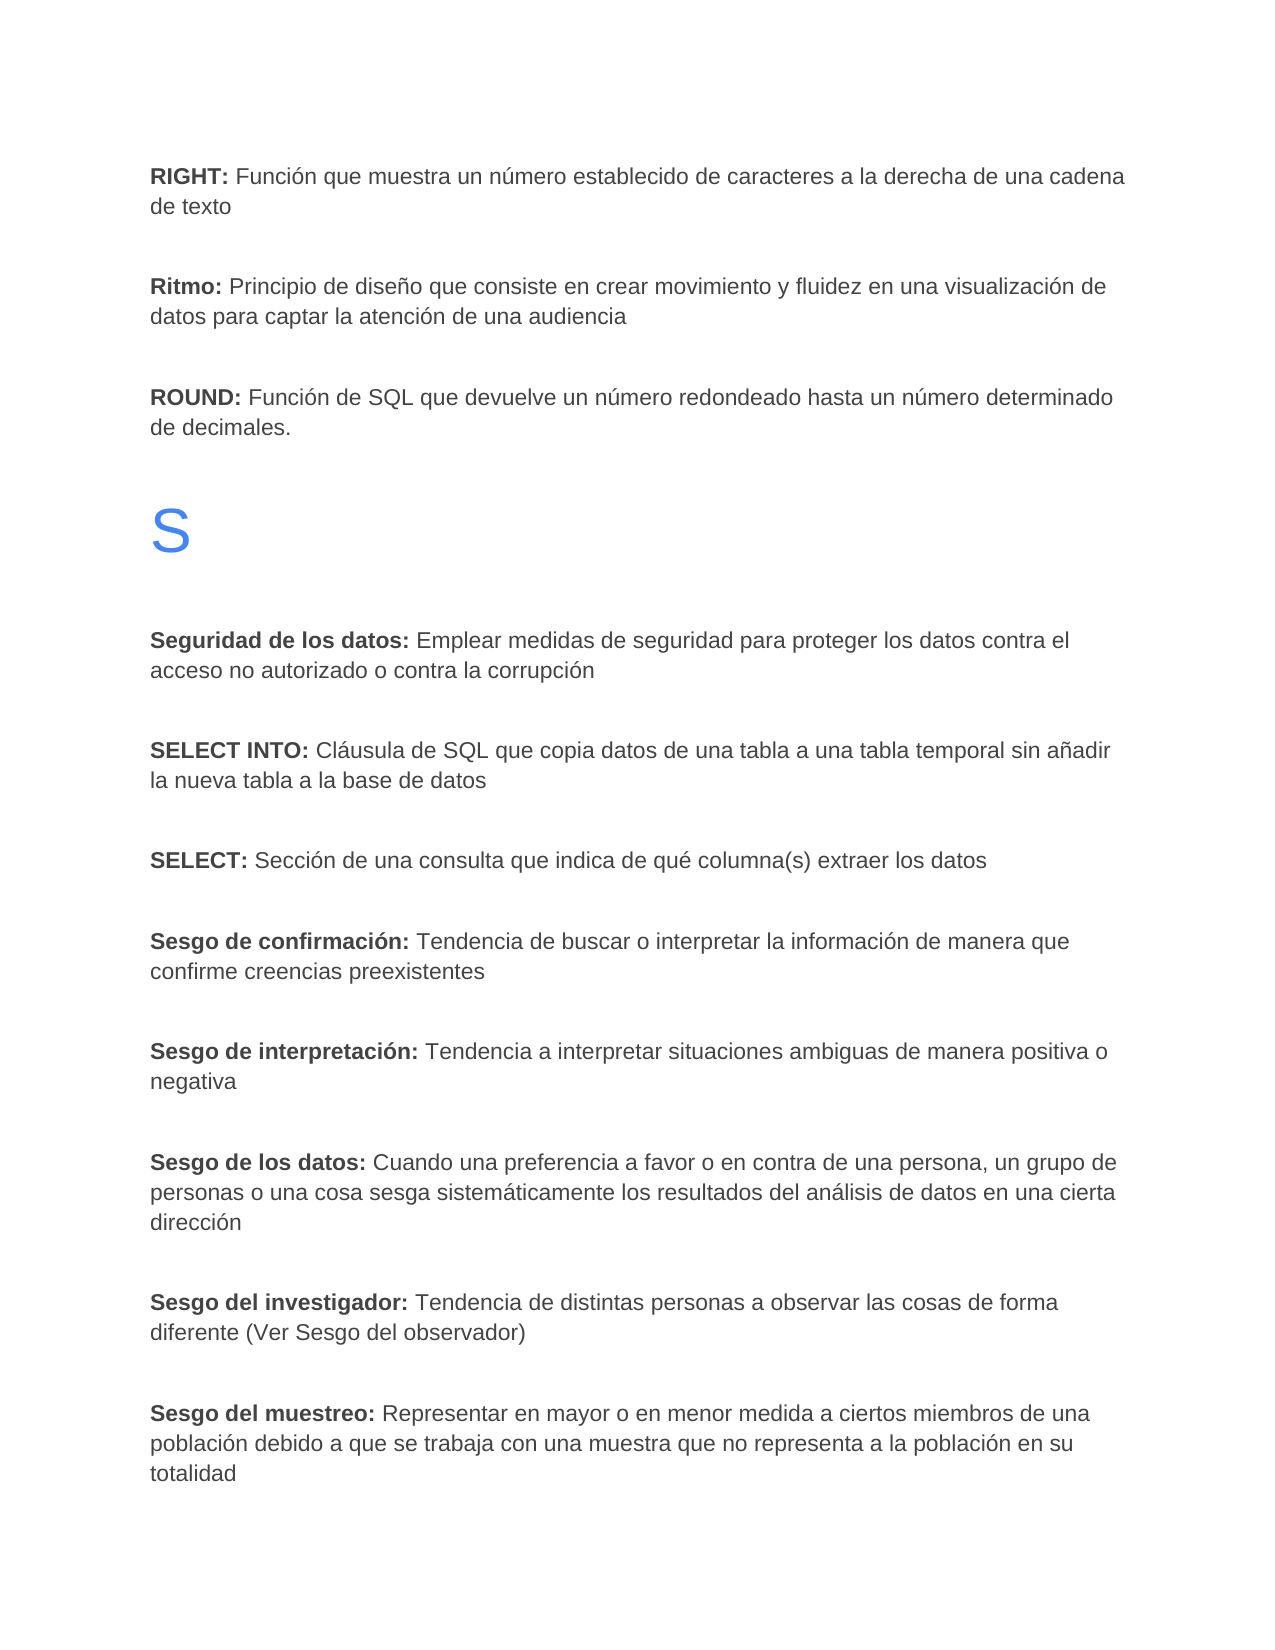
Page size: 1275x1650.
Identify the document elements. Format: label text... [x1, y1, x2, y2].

text Sesgo de confirmación: Tendencia de buscar o interpretar la información de manera que confirme creencias preexistentes [150, 928, 1125, 984]
text Sesgo de interpretación: Tendencia a interpretar situaciones ambiguas de manera positiva o negativa [150, 1038, 1125, 1094]
text Seguridad de los datos: Emplear medidas de seguridad para proteger los datos contra el acceso no autorizado o contra la corrupción [150, 627, 1125, 683]
text ROUND: Función de SQL que devuelve un número redondeado hasta un número determinado de decimales. [150, 383, 1125, 440]
text SELECT INTO: Cláusula de SQL que copia datos de una tabla a una tabla temporal sin añadir la nueva tabla a la base de datos [150, 737, 1125, 793]
text SELECT: Sección de una consulta que indica de qué columna(s) extraer los datos [150, 847, 1125, 874]
text Sesgo del muestreo: Representar en mayor o en menor medida a ciertos miembros de una población debido a que se trabaja con una muestra que no representa a la población en su totalidad [150, 1399, 1125, 1486]
text Ritmo: Principio de diseño que consiste en crear movimiento y fluidez en una visualización de datos para captar la atención de una audiencia [150, 273, 1125, 330]
text S [150, 494, 1125, 566]
text Sesgo del investigador: Tendencia de distintas personas a observar las cosas de forma diferente (Ver Sesgo del observador) [150, 1289, 1125, 1346]
text RIGHT: Función que muestra un número establecido de caracteres a la derecha de una cadena de texto [150, 163, 1125, 219]
text Sesgo de los datos: Cuando una preferencia a favor o en contra de una persona, un grupo de personas o una cosa sesga sistemáticamente los resultados del análisis de datos en una cierta dirección [150, 1148, 1125, 1235]
